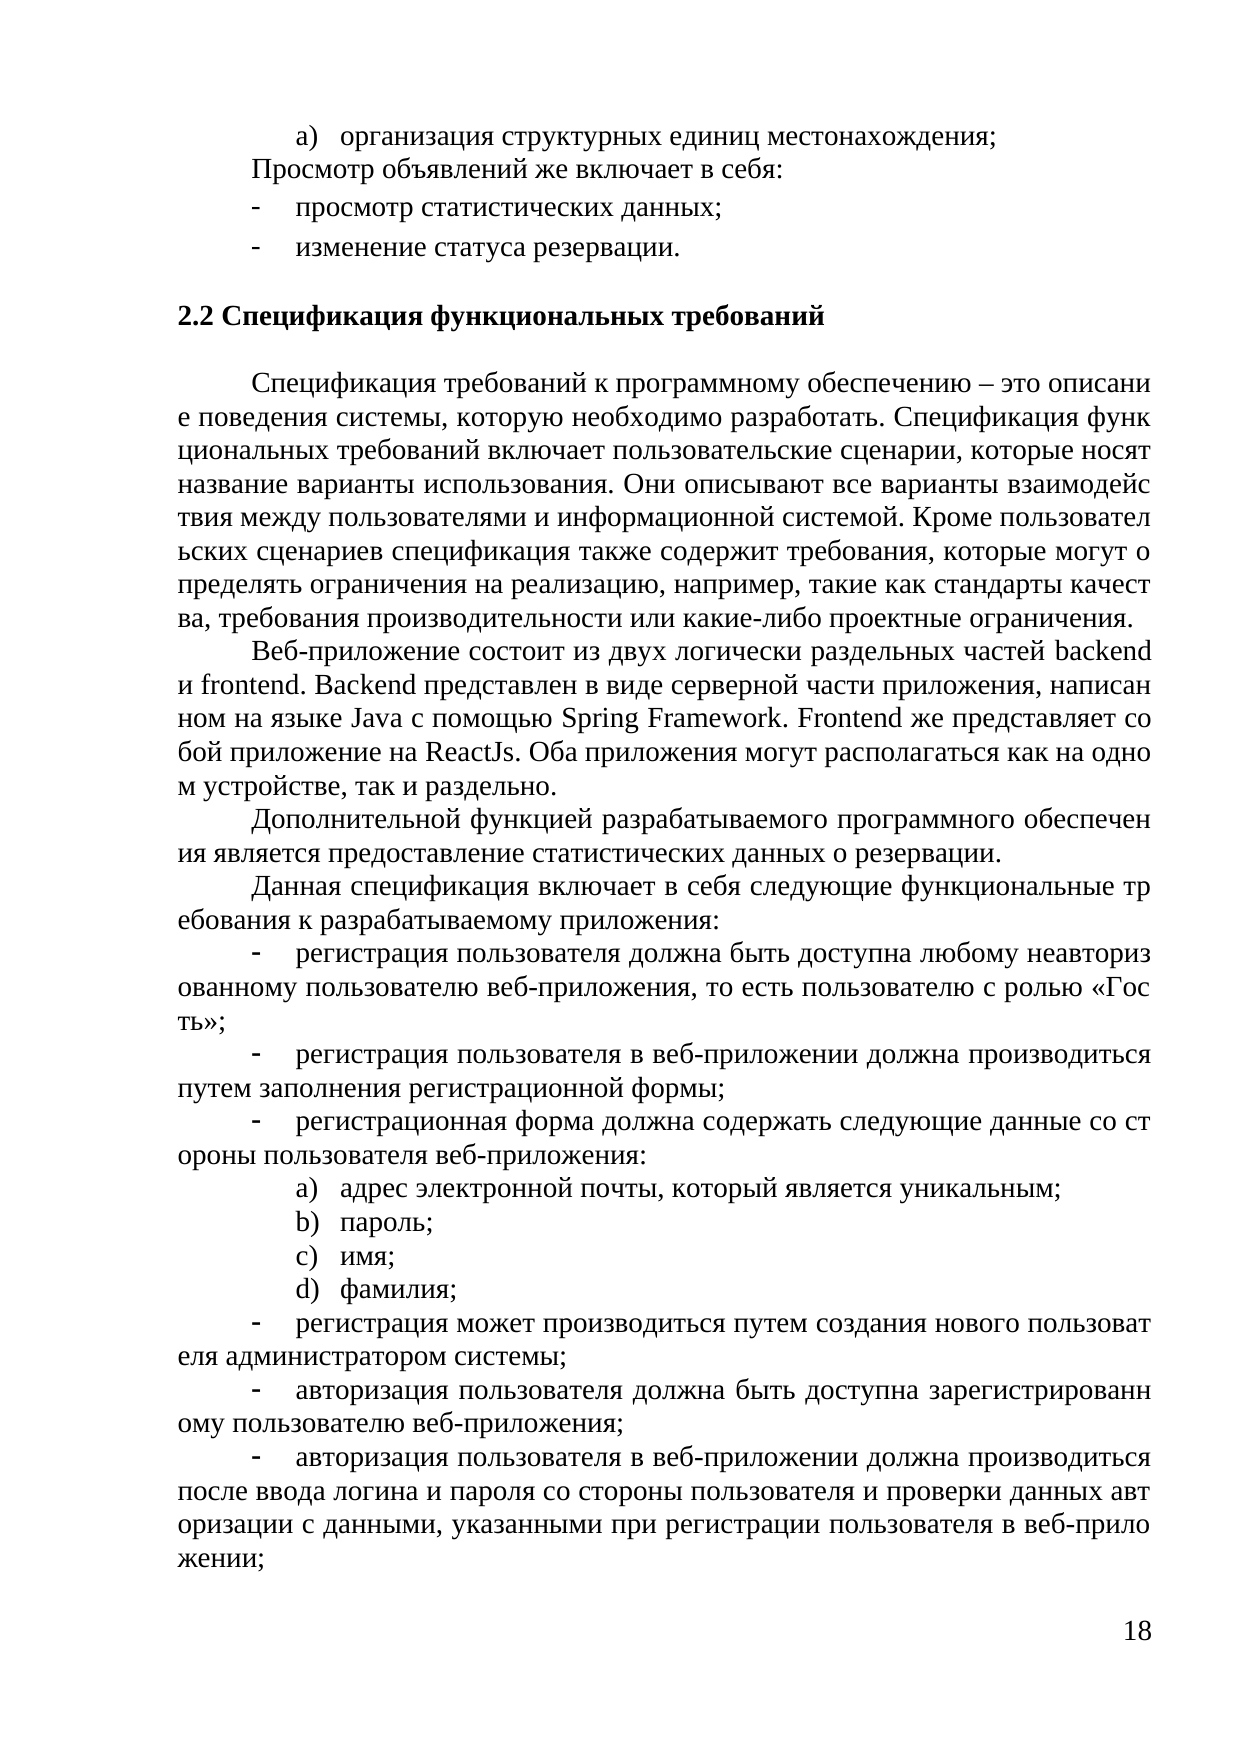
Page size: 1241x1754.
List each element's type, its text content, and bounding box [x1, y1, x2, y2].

list регистрация пользователя в веб-приложении должна производиться путем заполнения регистрационной формы; [177, 1036, 1152, 1103]
list имя; [177, 1238, 1152, 1271]
list регистрационная форма должна содержать следующие данные со стороны пользователя веб-приложения: [177, 1103, 1152, 1171]
list адрес электронной почты, который является уникальным; [177, 1171, 1152, 1204]
list регистрация может производиться путем создания нового пользователя администратором системы; [177, 1305, 1152, 1372]
list изменение статуса резервации. [177, 225, 1152, 264]
text Просмотр объявлений же включает в себя: [177, 152, 1152, 185]
text Данная спецификация включает в себя следующие функциональные требования к разрабатываемому приложения: [177, 868, 1152, 935]
list регистрация пользователя должна быть доступна любому неавторизованному пользователю веб-приложения, то есть пользователю с ролью «Гость»; [177, 935, 1152, 1036]
list пароль; [177, 1204, 1152, 1238]
list авторизация пользователя должна быть доступна зарегистрированному пользователю веб-приложения; [177, 1372, 1152, 1439]
text Веб-приложение состоит из двух логически раздельных частей backend и frontend. Backend представлен в виде серверной части приложения, написанном на языке Java c помощью Spring Framework. Frontend же представляет собой приложение на ReactJs. Оба приложения могут располагаться как на одном устройстве, так и раздельно. [177, 633, 1152, 801]
list фамилия; [177, 1271, 1152, 1305]
list просмотр статистических данных; [177, 185, 1152, 225]
subtitle Спецификация функциональных требований [177, 298, 1152, 332]
text Спецификация требований к программному обеспечению – это описание поведения системы, которую необходимо разработать. Спецификация функциональных требований включает пользовательские сценарии, которые носят название варианты использования. Они описывают все варианты взаимодействия между пользователями и информационной системой. Кроме пользовательских сценариев спецификация также содержит требования, которые могут определять ограничения на реализацию, например, такие как стандарты качества, требования производительности или какие-либо проектные ограничения. [177, 365, 1152, 633]
list организация структурных единиц местонахождения; [177, 118, 1152, 152]
list авторизация пользователя в веб-приложении должна производиться после ввода логина и пароля со стороны пользователя и проверки данных авторизации с данными, указанными при регистрации пользователя в веб-приложении; [177, 1439, 1152, 1573]
text Дополнительной функцией разрабатываемого программного обеспечения является предоставление статистических данных о резервации. [177, 801, 1152, 868]
